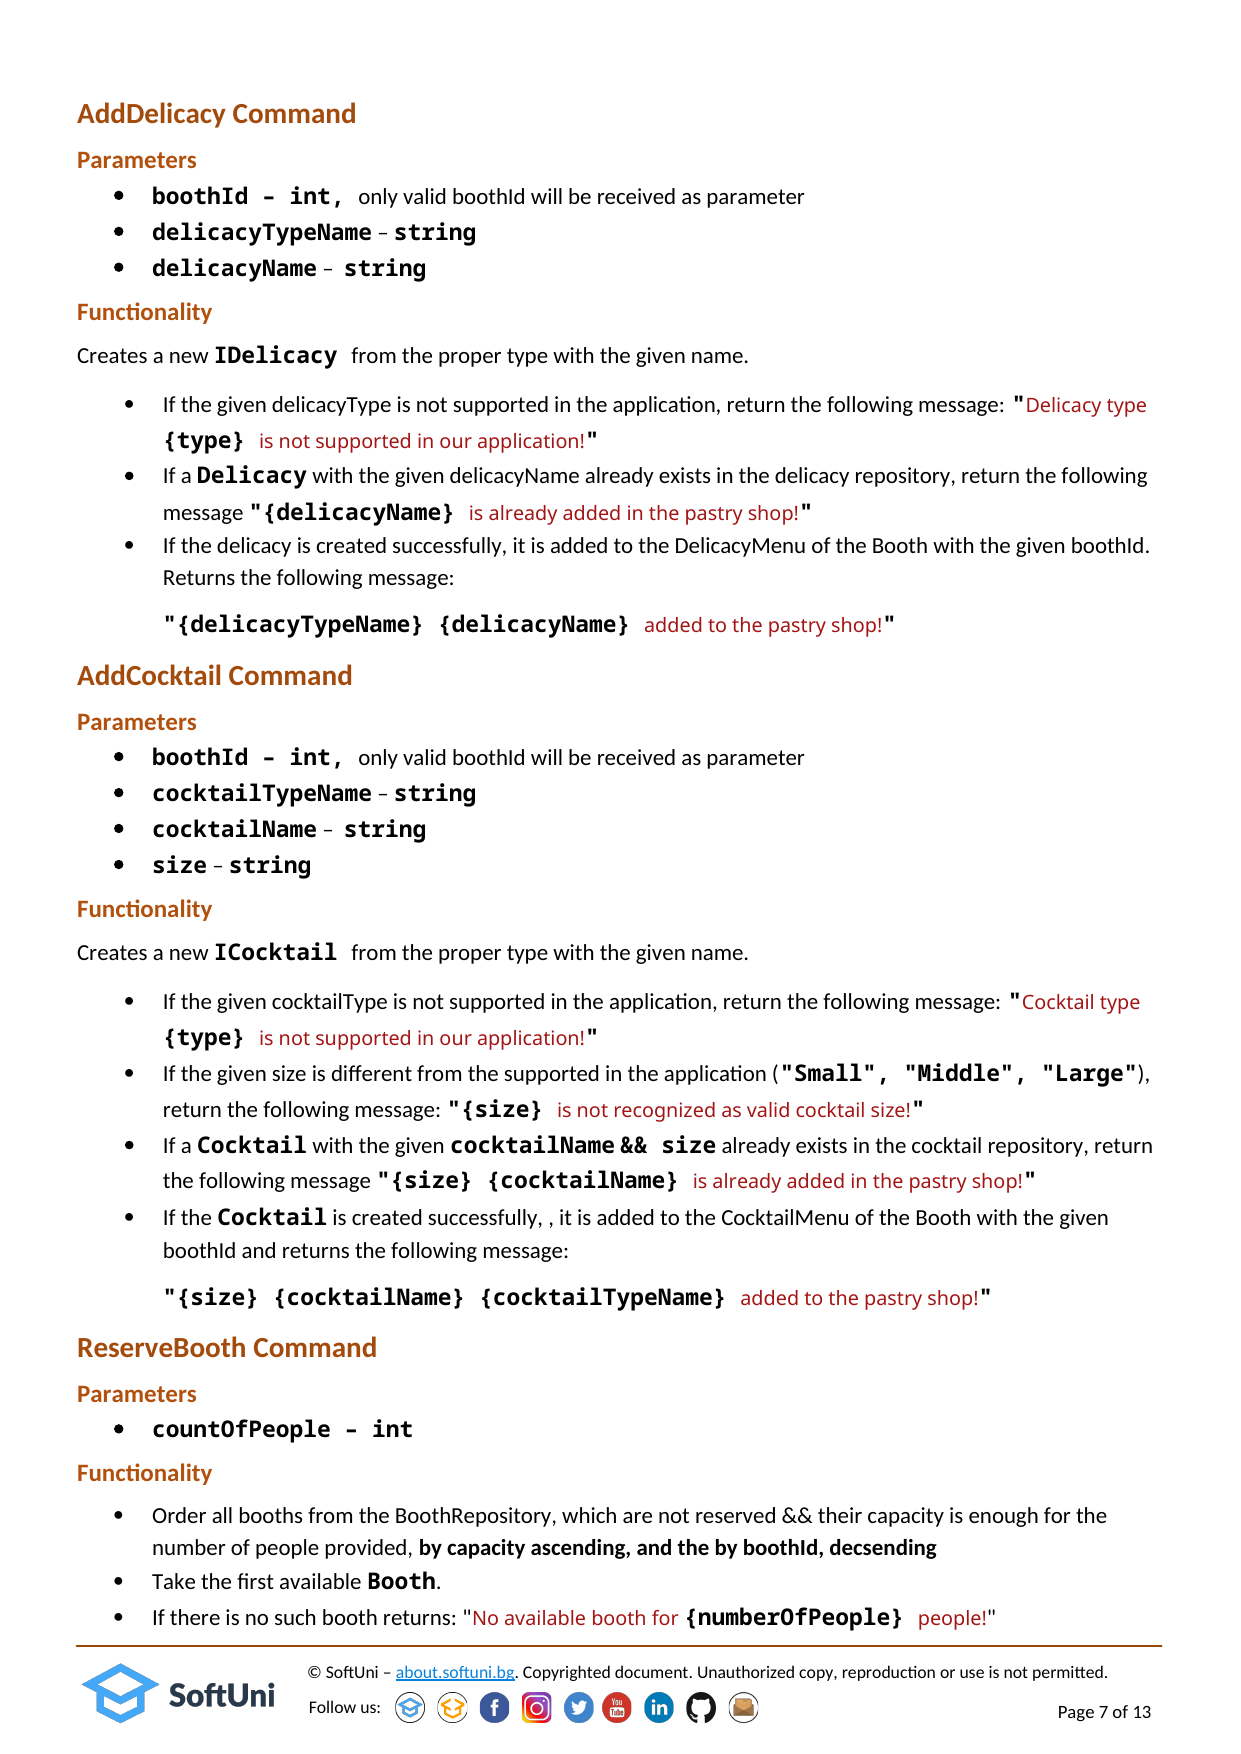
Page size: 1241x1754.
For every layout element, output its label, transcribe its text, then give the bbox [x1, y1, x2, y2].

list If the given cocktailType is not supported in the application, return the following message: "Cocktail type {type} is not supported in our application!" [125, 985, 1163, 1052]
subtitle Parameters [77, 145, 1163, 175]
picture [522, 1692, 552, 1723]
list Order all booths from the BoothRepository, which are not reserved && their capacity is enough for the number of people provided, by capacity ascending, and the by boothId, decsending [114, 1501, 1163, 1561]
picture [665, 1692, 674, 1701]
subtitle Parameters [77, 1378, 1163, 1409]
subtitle AddDelicacy Command [77, 95, 1163, 131]
list Take the first available Booth. [114, 1565, 1163, 1596]
list countOfPeople – int [114, 1413, 1163, 1444]
picture [644, 1714, 653, 1723]
list cocktailName – string [114, 813, 1163, 844]
picture [437, 1692, 468, 1723]
picture [479, 1692, 510, 1723]
list If the given delicacyType is not supported in the application, return the following message: "Delicacy type {type} is not supported in our application!" [125, 388, 1163, 455]
picture [665, 1714, 674, 1723]
picture [602, 1692, 632, 1723]
list size – string [114, 849, 1163, 880]
list cocktailTypeName – string [114, 777, 1163, 808]
list If a Delicacy with the given delicacyName already exists in the delicacy repository, return the following message "{delicacyName} is already added in the pastry shop!" [125, 459, 1163, 527]
subtitle Functionality [77, 296, 1163, 326]
picture [686, 1692, 716, 1723]
list boothId – int, only valid boothId will be received as parameter [114, 741, 1163, 772]
list If the Cocktail is created successfully, , it is added to the CocktailMenu of the Booth with the given boothId and returns the following message: [125, 1200, 1163, 1264]
subtitle AddCocktail Command [77, 657, 1163, 692]
list If the delicacy is created successfully, it is added to the DelicacyMenu of the Booth with the given boothId. Returns the following message: [125, 531, 1163, 592]
list delicacyName – string [114, 252, 1163, 283]
list If a Cocktail with the given cocktailName && size already exists in the cocktail repository, return the following message "{size} {cocktailName} is already added in the pastry shop!" [125, 1128, 1163, 1196]
picture [75, 1658, 281, 1729]
list boothId – int, only valid boothId will be received as parameter [114, 180, 1163, 211]
subtitle ReserveBooth Command [77, 1329, 1163, 1364]
picture [658, 1705, 667, 1714]
list If there is no such booth returns: "No available booth for {numberOfPeople} people!" [114, 1601, 1163, 1632]
list If the given size is different from the supported in the application ("Small", "Middle", "Large"), return the following message: "{size} is not recognized as valid cocktail size!" [125, 1057, 1163, 1124]
subtitle Functionality [77, 1457, 1163, 1488]
picture [644, 1692, 653, 1701]
subtitle Parameters [77, 706, 1163, 736]
picture [728, 1692, 759, 1723]
subtitle Functionality [77, 893, 1163, 923]
picture [395, 1692, 425, 1723]
text Creates a new IDelicacy from the proper type with the given name. [77, 339, 1163, 370]
text "{delicacyTypeName} {delicacyName} added to the pastry shop!" [88, 608, 1163, 639]
text "{size} {cocktailName} {cocktailTypeName} added to the pastry shop!" [88, 1281, 1163, 1312]
picture [564, 1692, 594, 1723]
list delicacyTypeName – string [114, 216, 1163, 247]
text Creates a new ICocktail from the proper type with the given name. [77, 936, 1163, 968]
